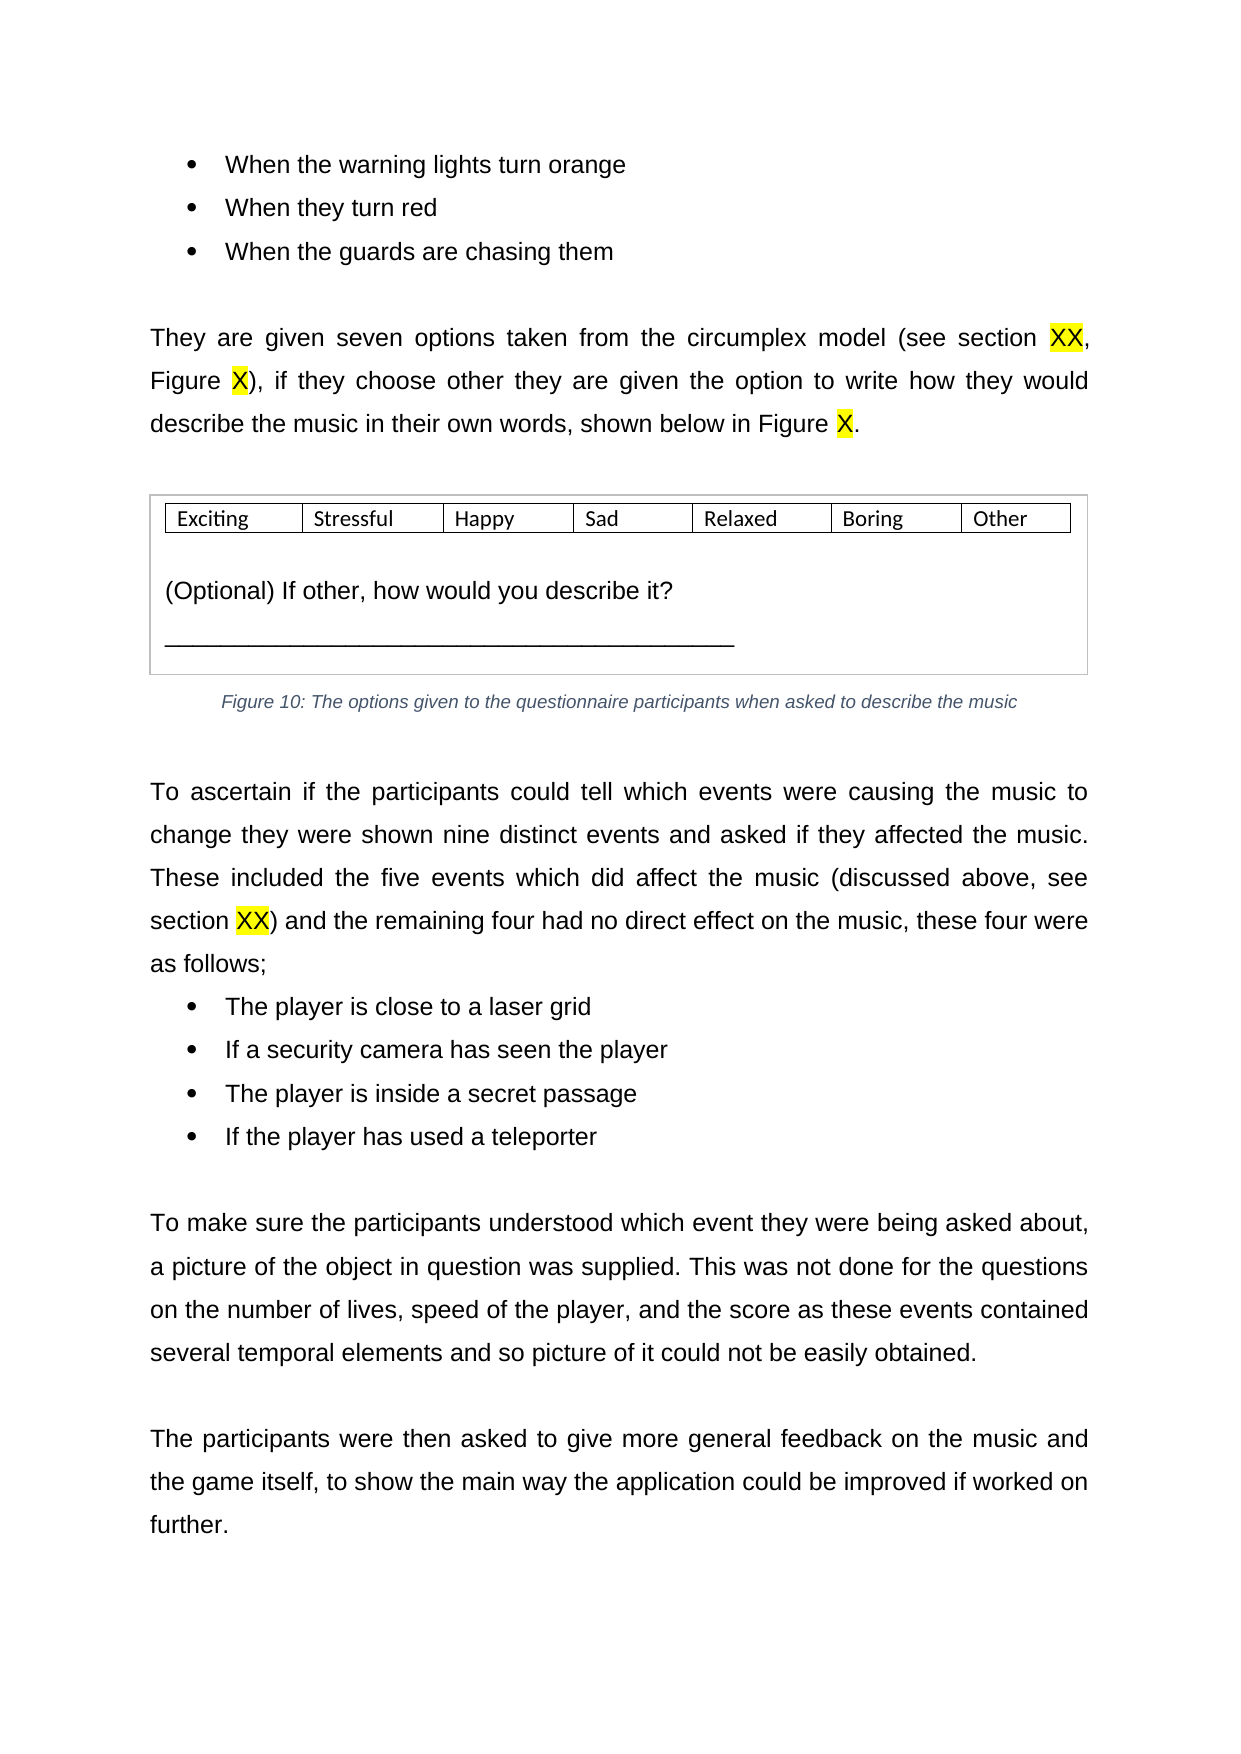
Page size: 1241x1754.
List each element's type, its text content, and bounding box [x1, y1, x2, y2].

list When the warning lights turn orange [187, 150, 1090, 179]
text To ascertain if the participants could tell which events were causing the music to change they were shown nine distinct events and asked if they affected the music. These included the five events which did affect the music (discussed above, see section XX) and the remaining four had no direct effect on the music, these four were as follows; [150, 777, 1090, 978]
list When they turn red [187, 193, 1090, 222]
text The participants were then asked to give more general feedback on the music and the game itself, to show the main way the application could be improved if worked on further. [150, 1424, 1090, 1539]
text They are given seven options taken from the circumplex model (see section XX, Figure X), if they choose other they are given the option to write how they would describe the music in their own words, shown below in Figure X. [150, 323, 1090, 438]
list If a security camera has seen the player [187, 1036, 1090, 1064]
list The player is inside a secret passage [187, 1079, 1090, 1108]
text Figure 10: The options given to the questionnaire participants when asked to describe the music [150, 691, 1090, 713]
text To make sure the participants understood which event they were being asked about, a picture of the object in question was supplied. This was not done for the questions on the number of lives, speed of the player, and the score as these events contained several temporal elements and so picture of it could not be easily obtained. [150, 1208, 1090, 1366]
list The player is close to a laser grid [187, 992, 1090, 1021]
list If the player has used a teleporter [187, 1122, 1090, 1151]
list When the guards are chasing them [187, 236, 1090, 265]
